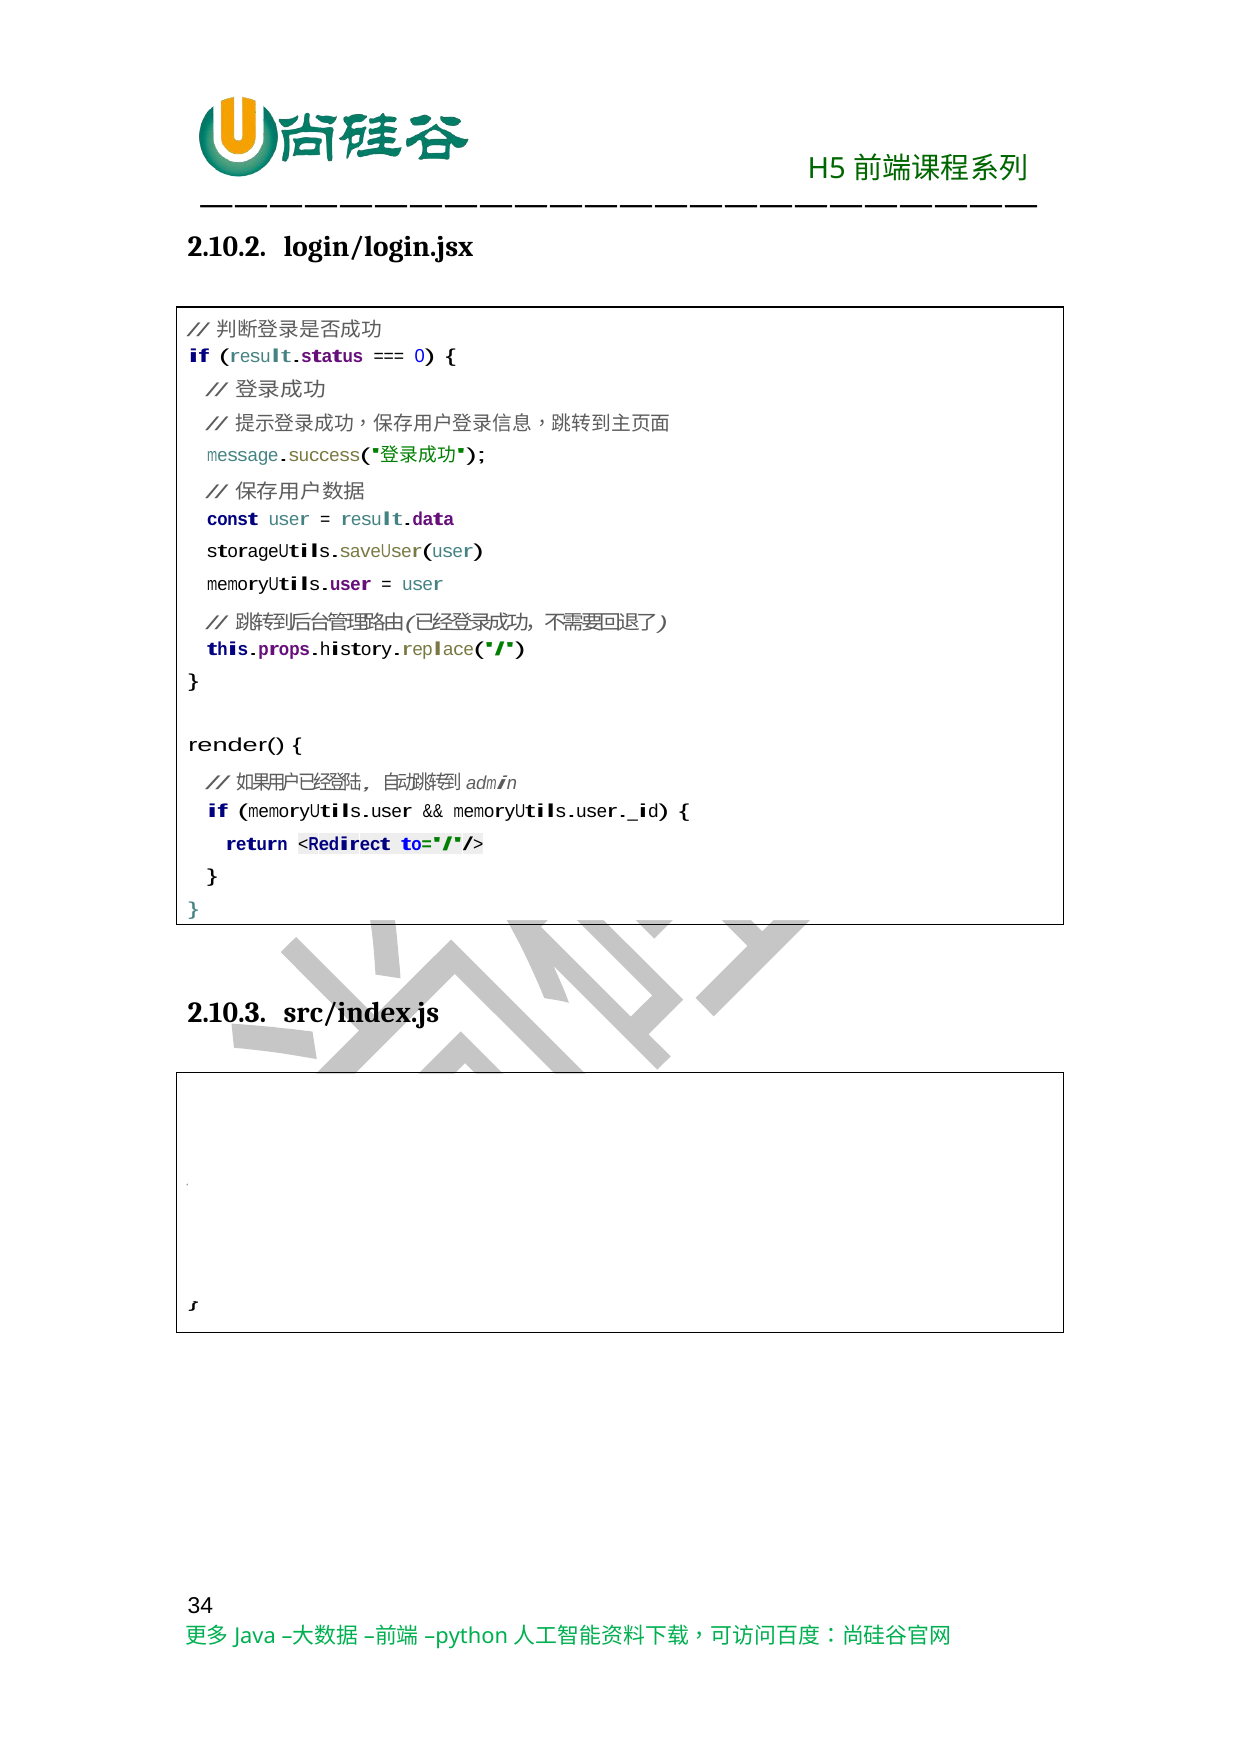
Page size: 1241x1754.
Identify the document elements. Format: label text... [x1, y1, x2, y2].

list src/index.js [187, 996, 1159, 1029]
picture [198, 96, 469, 177]
list login/login.jsx [187, 230, 1159, 264]
